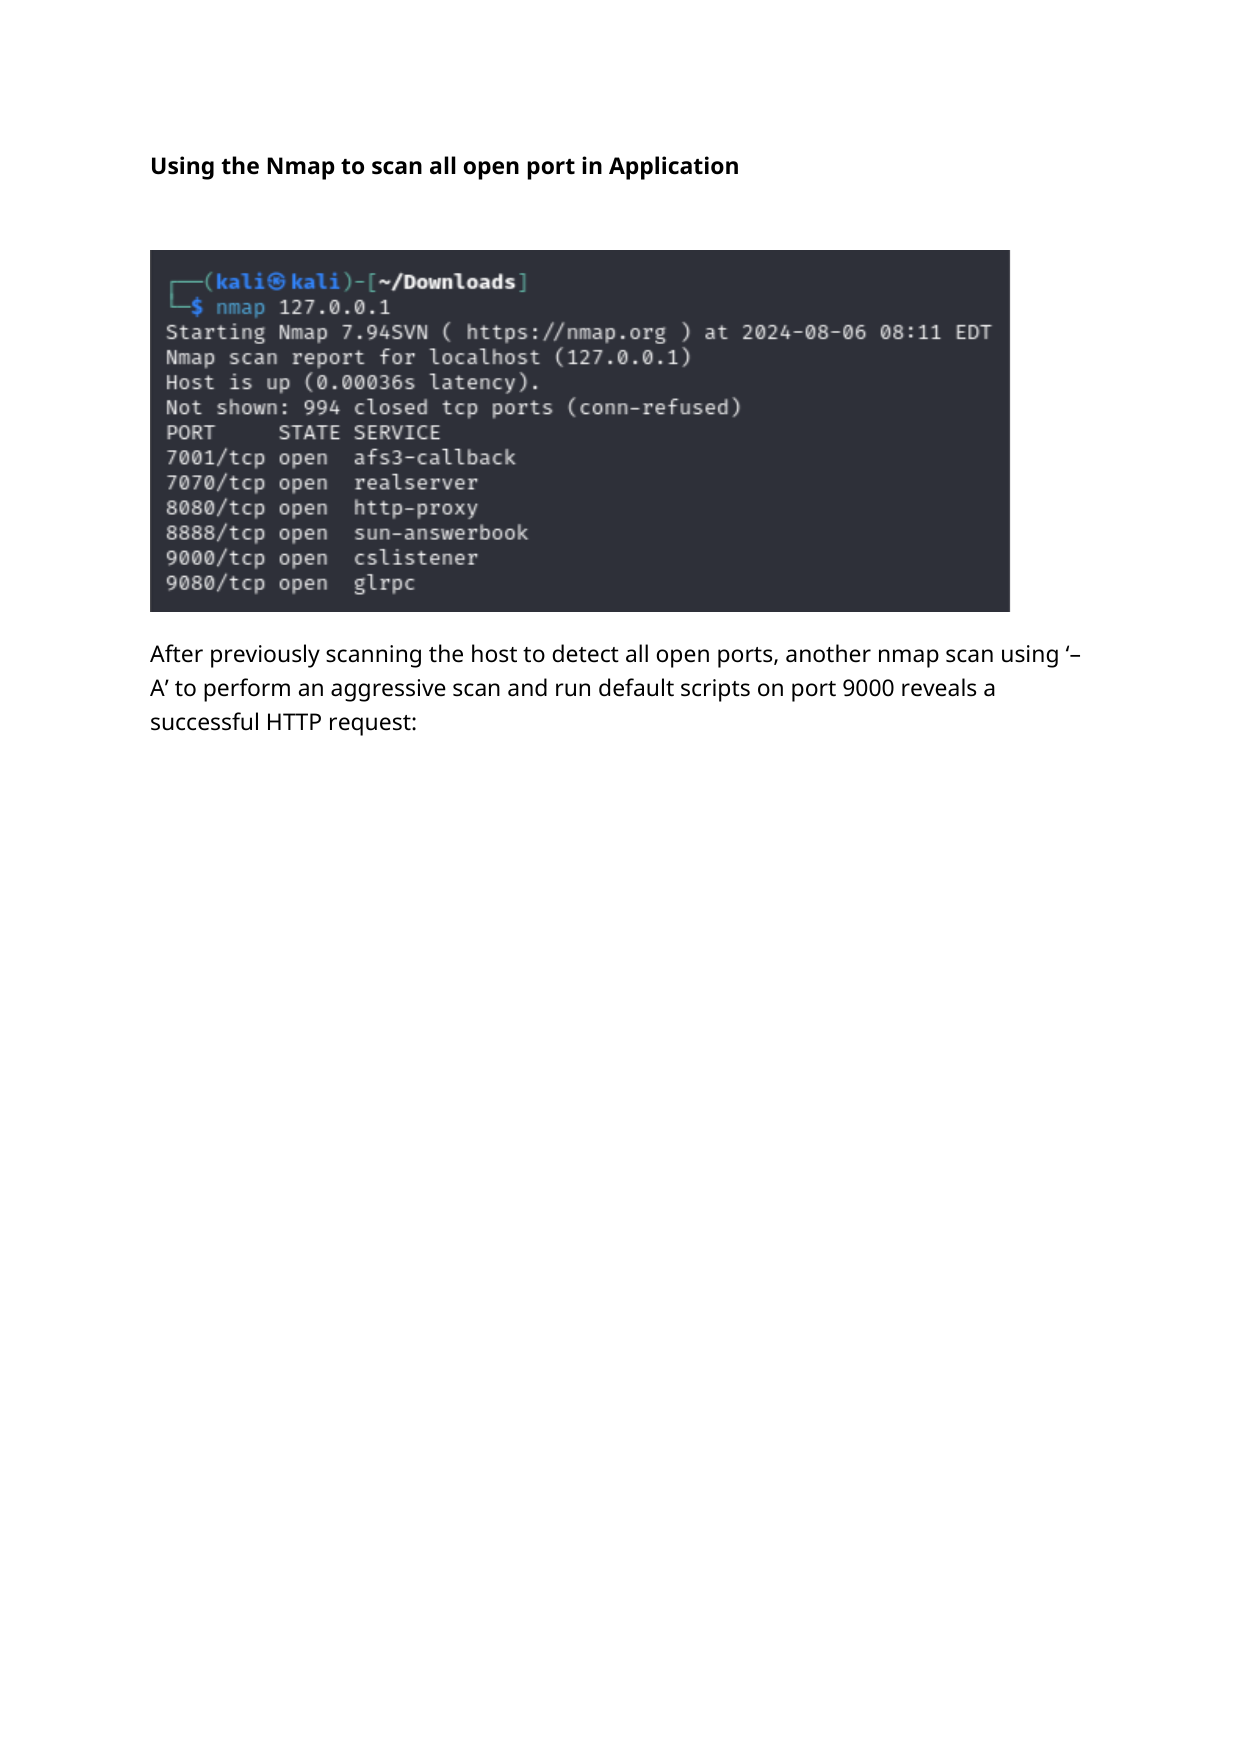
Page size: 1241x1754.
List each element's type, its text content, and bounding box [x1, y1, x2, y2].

picture [150, 250, 1011, 612]
text After previously scanning the host to detect all open ports, another nmap scan using ‘–A’ to perform an aggressive scan and run default scripts on port 9000 reveals a successful HTTP request: [150, 638, 1090, 737]
text Using the Nmap to scan all open port in Application [150, 150, 1090, 181]
